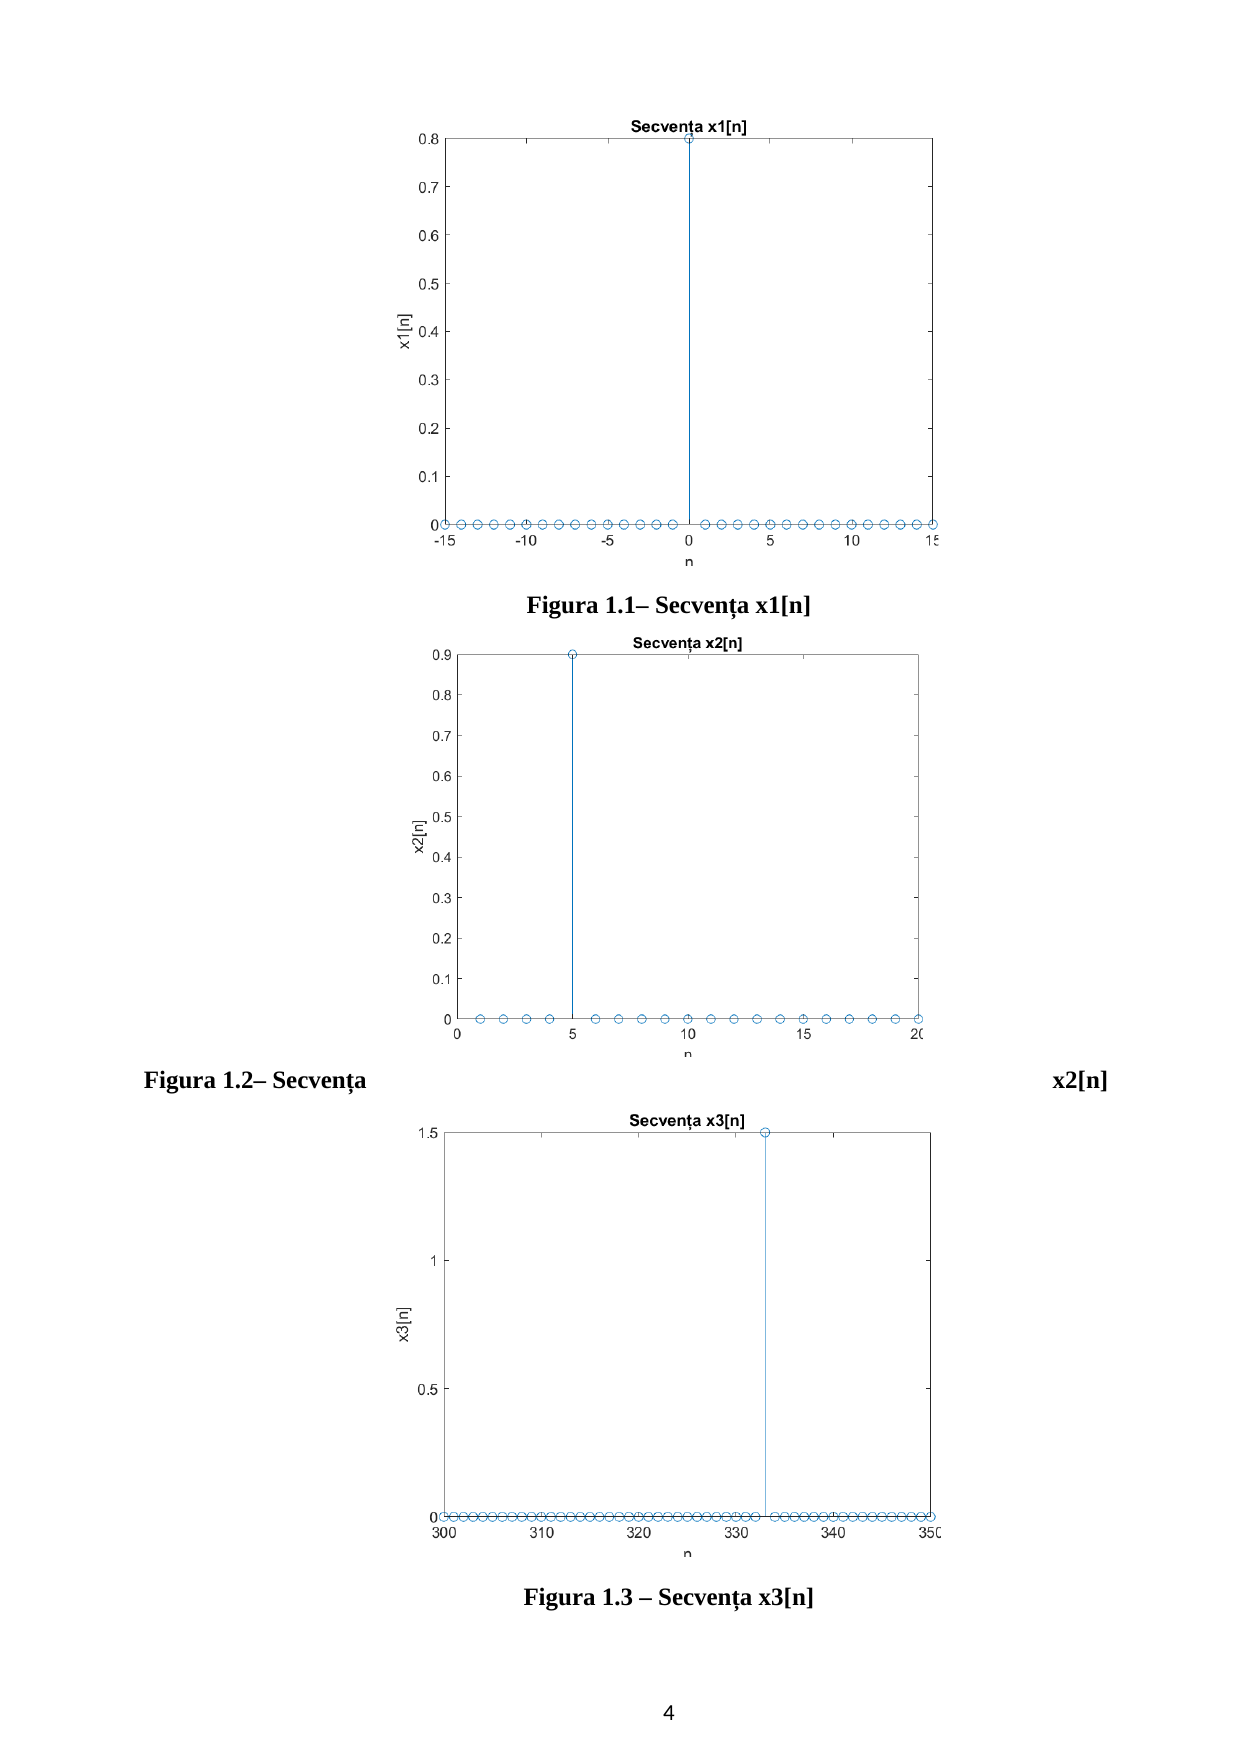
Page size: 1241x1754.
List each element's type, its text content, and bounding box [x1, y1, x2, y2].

text Figura 1.1– Secvența x1[n] [118, 590, 1219, 619]
picture [410, 635, 923, 1057]
text Figura 1.2– Secvența x2[n] [118, 1065, 1219, 1093]
picture [395, 118, 939, 566]
picture [394, 1112, 941, 1557]
text Figura 1.3 – Secvența x3[n] [118, 1582, 1219, 1611]
